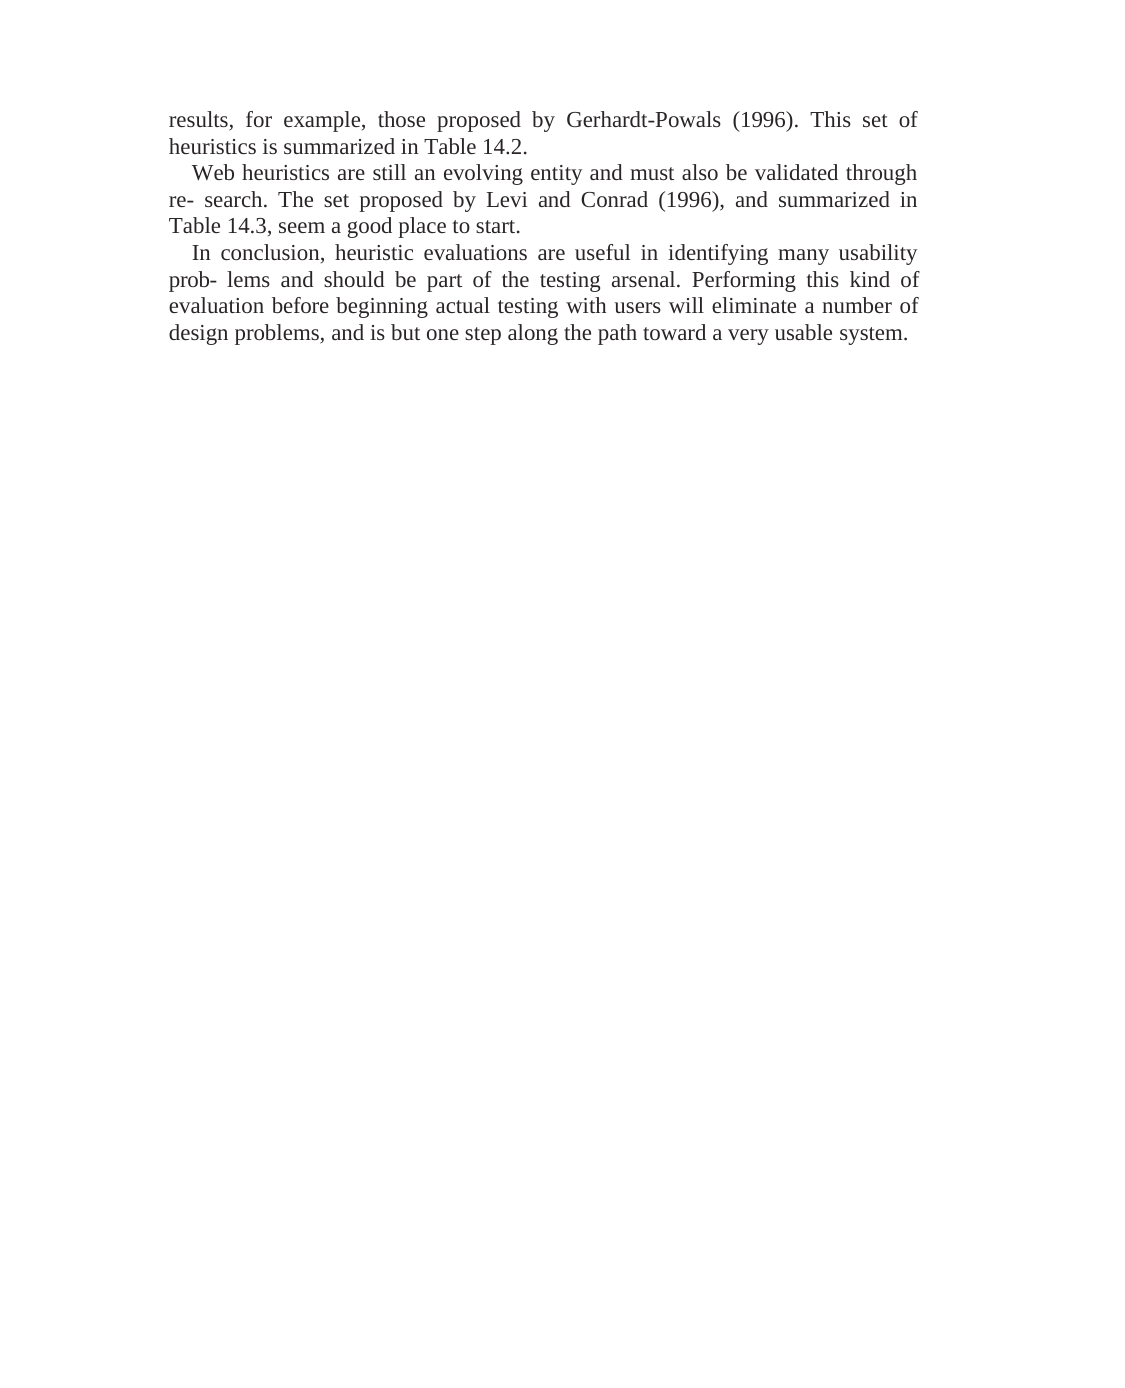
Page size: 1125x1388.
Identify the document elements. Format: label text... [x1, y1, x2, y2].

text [169, 106, 919, 159]
text Web heuristics are still an evolving entity and must also be validated through re- search. The set proposed by Levi and Conrad (1996), and summarized in Table 14.3, seem a good place to start. [169, 159, 919, 239]
text In conclusion, heuristic evaluations are useful in identifying many usability prob- lems and should be part of the testing arsenal. Performing this kind of evaluation before beginning actual testing with users will eliminate a number of design problems, and is but one step along the path toward a very usable system. [169, 239, 919, 345]
